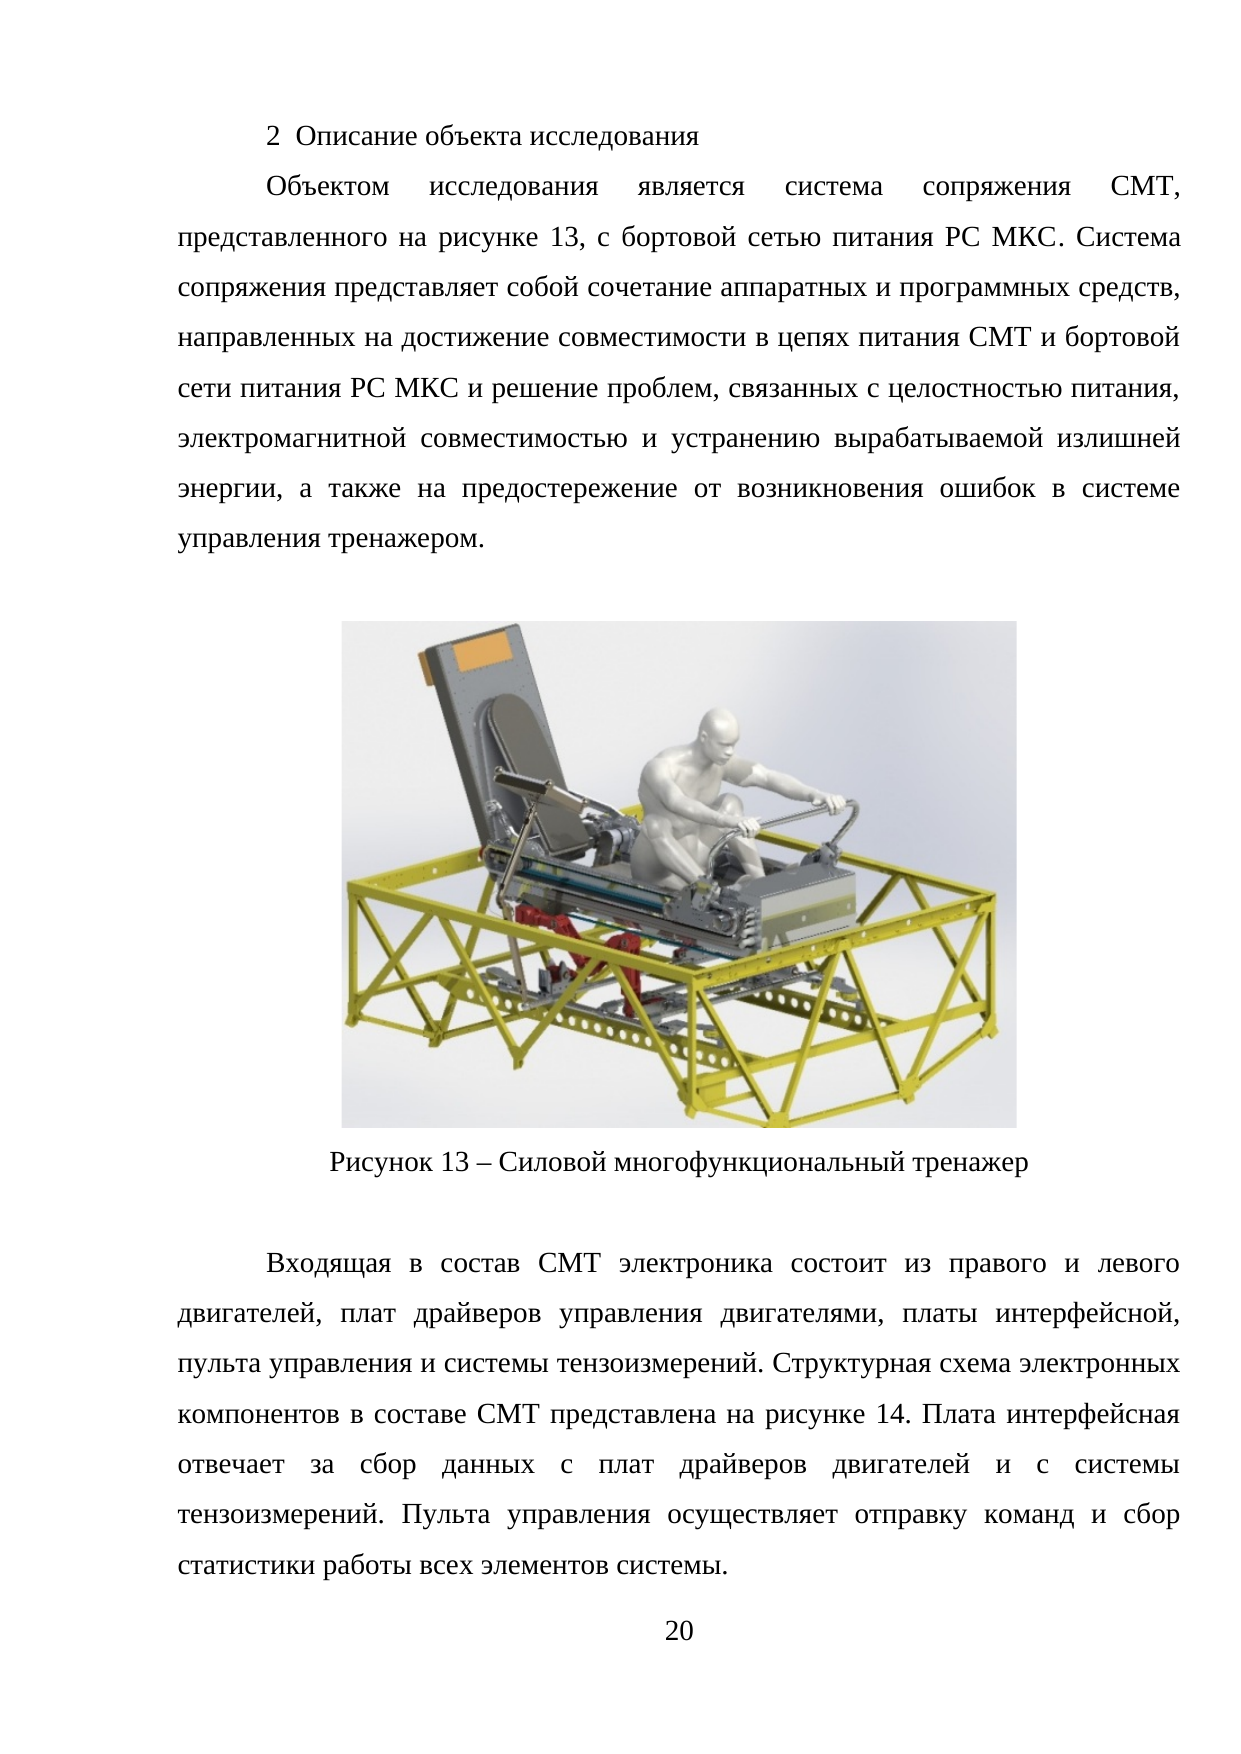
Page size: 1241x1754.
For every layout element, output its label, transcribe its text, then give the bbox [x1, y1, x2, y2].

subtitle Описание объекта исследования [177, 118, 1181, 152]
text Рисунок 13 – Силовой многофункциональный тренажер [177, 1144, 1181, 1178]
text Объектом исследования является система сопряжения СМТ, представленного на рисунке 13, с бортовой сетью питания РС МКС. Система сопряжения представляет собой сочетание аппаратных и программных средств, направленных на достижение совместимости в цепях питания СМТ и бортовой сети питания РС МКС и решение проблем, связанных с целостностью питания, электромагнитной совместимостью и устранению вырабатываемой излишней энергии, а также на предостережение от возникновения ошибок в системе управления тренажером. [177, 168, 1181, 554]
text Входящая в состав СМТ электроника состоит из правого и левого двигателей, плат драйверов управления двигателями, платы интерфейсной, пульта управления и системы тензоизмерений. Структурная схема электронных компонентов в составе СМТ представлена на рисунке 14. Плата интерфейсная отвечает за сбор данных с плат драйверов двигателей и с системы тензоизмерений. Пульта управления осуществляет отправку команд и сбор статистики работы всех элементов системы. [177, 1245, 1181, 1580]
picture [341, 621, 1017, 1128]
